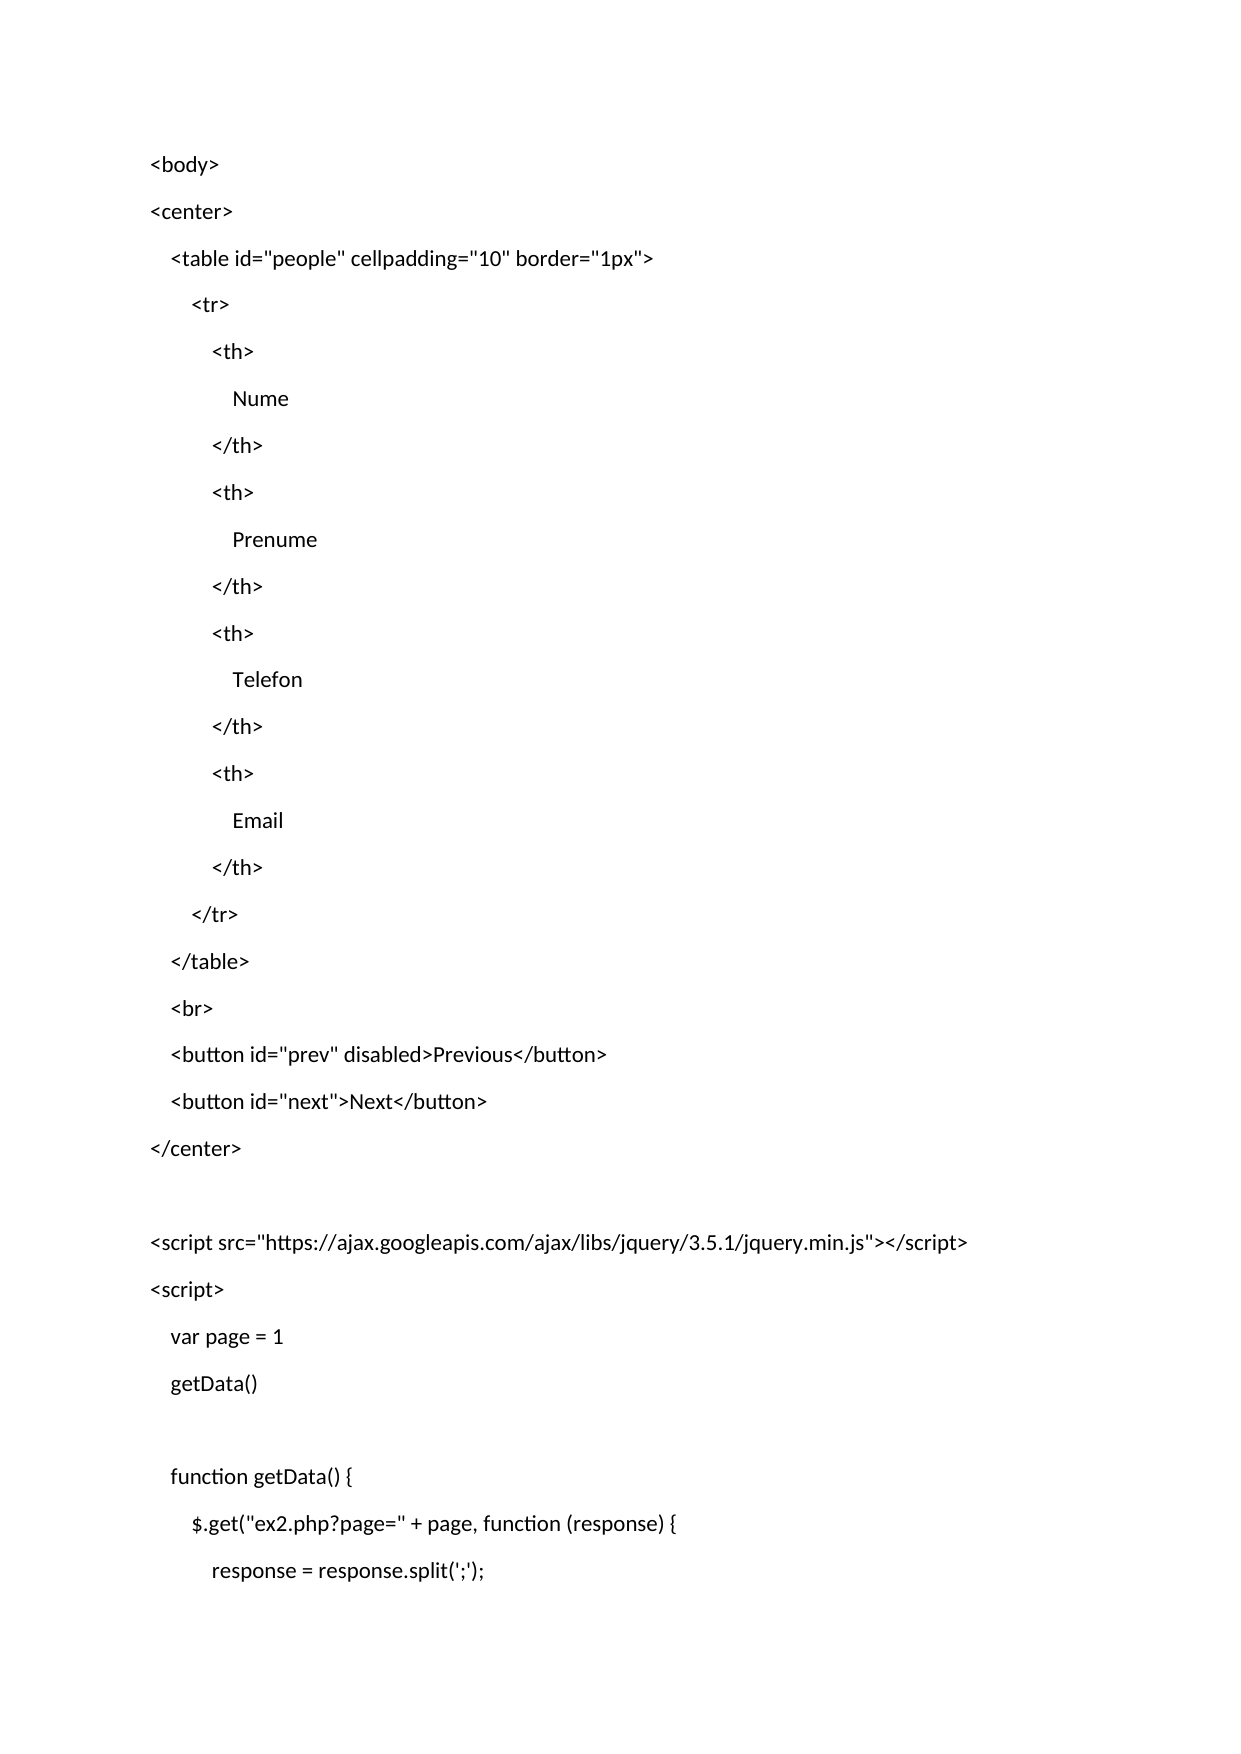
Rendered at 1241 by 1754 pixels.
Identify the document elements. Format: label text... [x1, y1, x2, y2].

text function getData() { [150, 1462, 1090, 1491]
text </center> [150, 1134, 1090, 1162]
text Nume [150, 384, 1090, 412]
text <button id="next">Next</button> [150, 1087, 1090, 1116]
text Telefon [150, 666, 1090, 694]
text getData() [150, 1369, 1090, 1397]
text response = response.split(';'); [150, 1556, 1090, 1584]
text <th> [150, 619, 1090, 647]
text $.get("ex2.php?page=" + page, function (response) { [150, 1509, 1090, 1537]
text var page = 1 [150, 1322, 1090, 1350]
text <script> [150, 1275, 1090, 1303]
text <body> [150, 150, 1090, 178]
text </th> [150, 712, 1090, 741]
text </tr> [150, 900, 1090, 928]
text </table> [150, 947, 1090, 975]
text </th> [150, 853, 1090, 881]
text <center> [150, 197, 1090, 225]
text <table id="people" cellpadding="10" border="1px"> [150, 244, 1090, 272]
text <script src="https://ajax.googleapis.com/ajax/libs/jquery/3.5.1/jquery.min.js"></script> [150, 1228, 1090, 1256]
text Email [150, 806, 1090, 834]
text <th> [150, 337, 1090, 366]
text <th> [150, 759, 1090, 787]
text Prenume [150, 525, 1090, 553]
text </th> [150, 572, 1090, 600]
text <th> [150, 478, 1090, 506]
text <button id="prev" disabled>Previous</button> [150, 1041, 1090, 1069]
text </th> [150, 431, 1090, 459]
text <br> [150, 994, 1090, 1022]
text <tr> [150, 291, 1090, 319]
